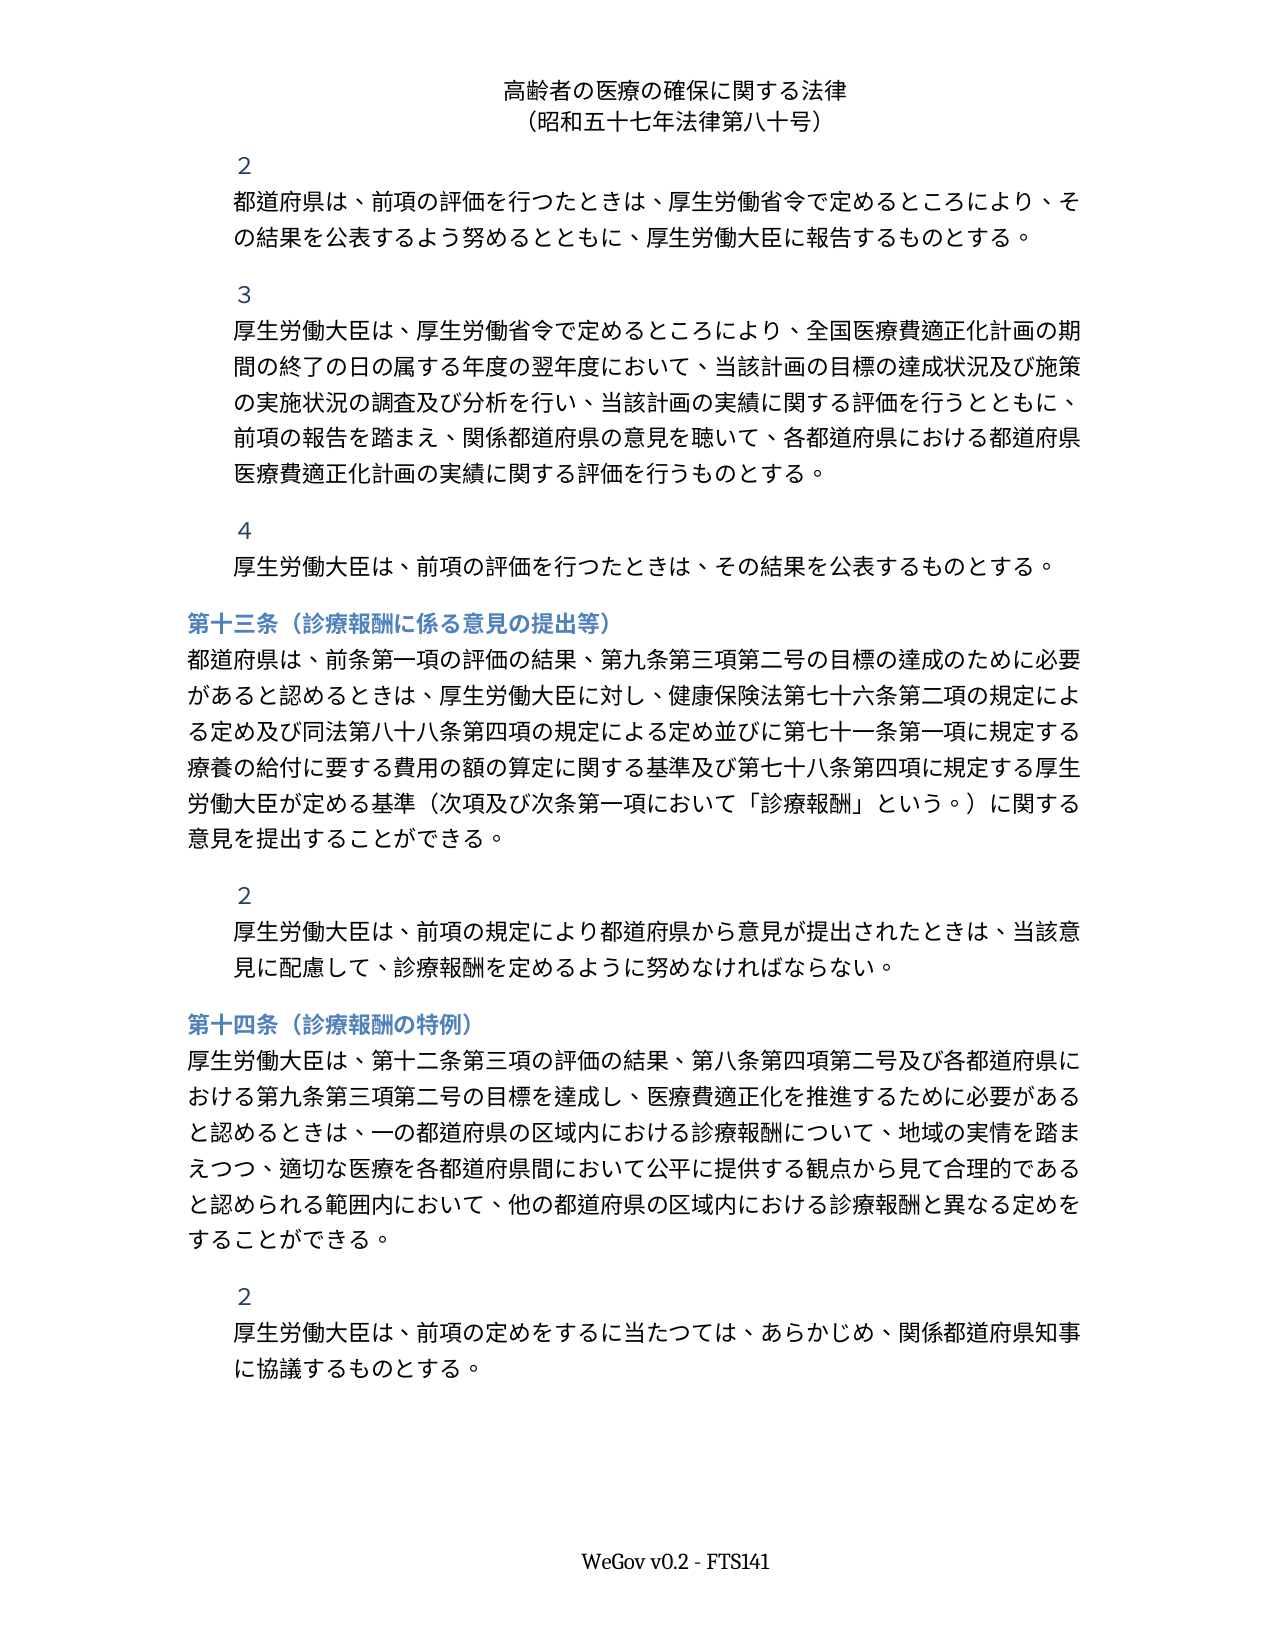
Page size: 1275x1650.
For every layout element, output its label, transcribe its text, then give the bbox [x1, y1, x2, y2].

subtitle 第十三条（診療報酬に係る意見の提出等） [187, 608, 1087, 639]
subtitle ４ [233, 515, 1087, 546]
text 厚生労働大臣は、前項の評価を行つたときは、その結果を公表するものとする。 [233, 551, 1087, 582]
text 厚生労働大臣は、前項の規定により都道府県から意見が提出されたときは、当該意見に配慮して、診療報酬を定めるように努めなければならない。 [233, 916, 1087, 983]
subtitle ３ [233, 279, 1087, 310]
subtitle 第十四条（診療報酬の特例） [187, 1009, 1087, 1040]
text 都道府県は、前項の評価を行つたときは、厚生労働省令で定めるところにより、その結果を公表するよう努めるとともに、厚生労働大臣に報告するものとする。 [233, 186, 1087, 253]
subtitle ２ [233, 880, 1087, 911]
text 厚生労働大臣は、前項の定めをするに当たつては、あらかじめ、関係都道府県知事に協議するものとする。 [233, 1317, 1087, 1384]
text 厚生労働大臣は、第十二条第三項の評価の結果、第八条第四項第二号及び各都道府県における第九条第三項第二号の目標を達成し、医療費適正化を推進するために必要があると認めるときは、一の都道府県の区域内における診療報酬について、地域の実情を踏まえつつ、適切な医療を各都道府県間において公平に提供する観点から見て合理的であると認められる範囲内において、他の都道府県の区域内における診療報酬と異なる定めをすることができる。 [187, 1045, 1087, 1256]
subtitle ２ [233, 150, 1087, 181]
subtitle ２ [233, 1281, 1087, 1312]
text 都道府県は、前条第一項の評価の結果、第九条第三項第二号の目標の達成のために必要があると認めるときは、厚生労働大臣に対し、健康保険法第七十六条第二項の規定による定め及び同法第八十八条第四項の規定による定め並びに第七十一条第一項に規定する療養の給付に要する費用の額の算定に関する基準及び第七十八条第四項に規定する厚生労働大臣が定める基準（次項及び次条第一項において「診療報酬」という。）に関する意見を提出することができる。 [187, 644, 1087, 855]
text 厚生労働大臣は、厚生労働省令で定めるところにより、全国医療費適正化計画の期間の終了の日の属する年度の翌年度において、当該計画の目標の達成状況及び施策の実施状況の調査及び分析を行い、当該計画の実績に関する評価を行うとともに、前項の報告を踏まえ、関係都道府県の意見を聴いて、各都道府県における都道府県医療費適正化計画の実績に関する評価を行うものとする。 [233, 314, 1087, 489]
